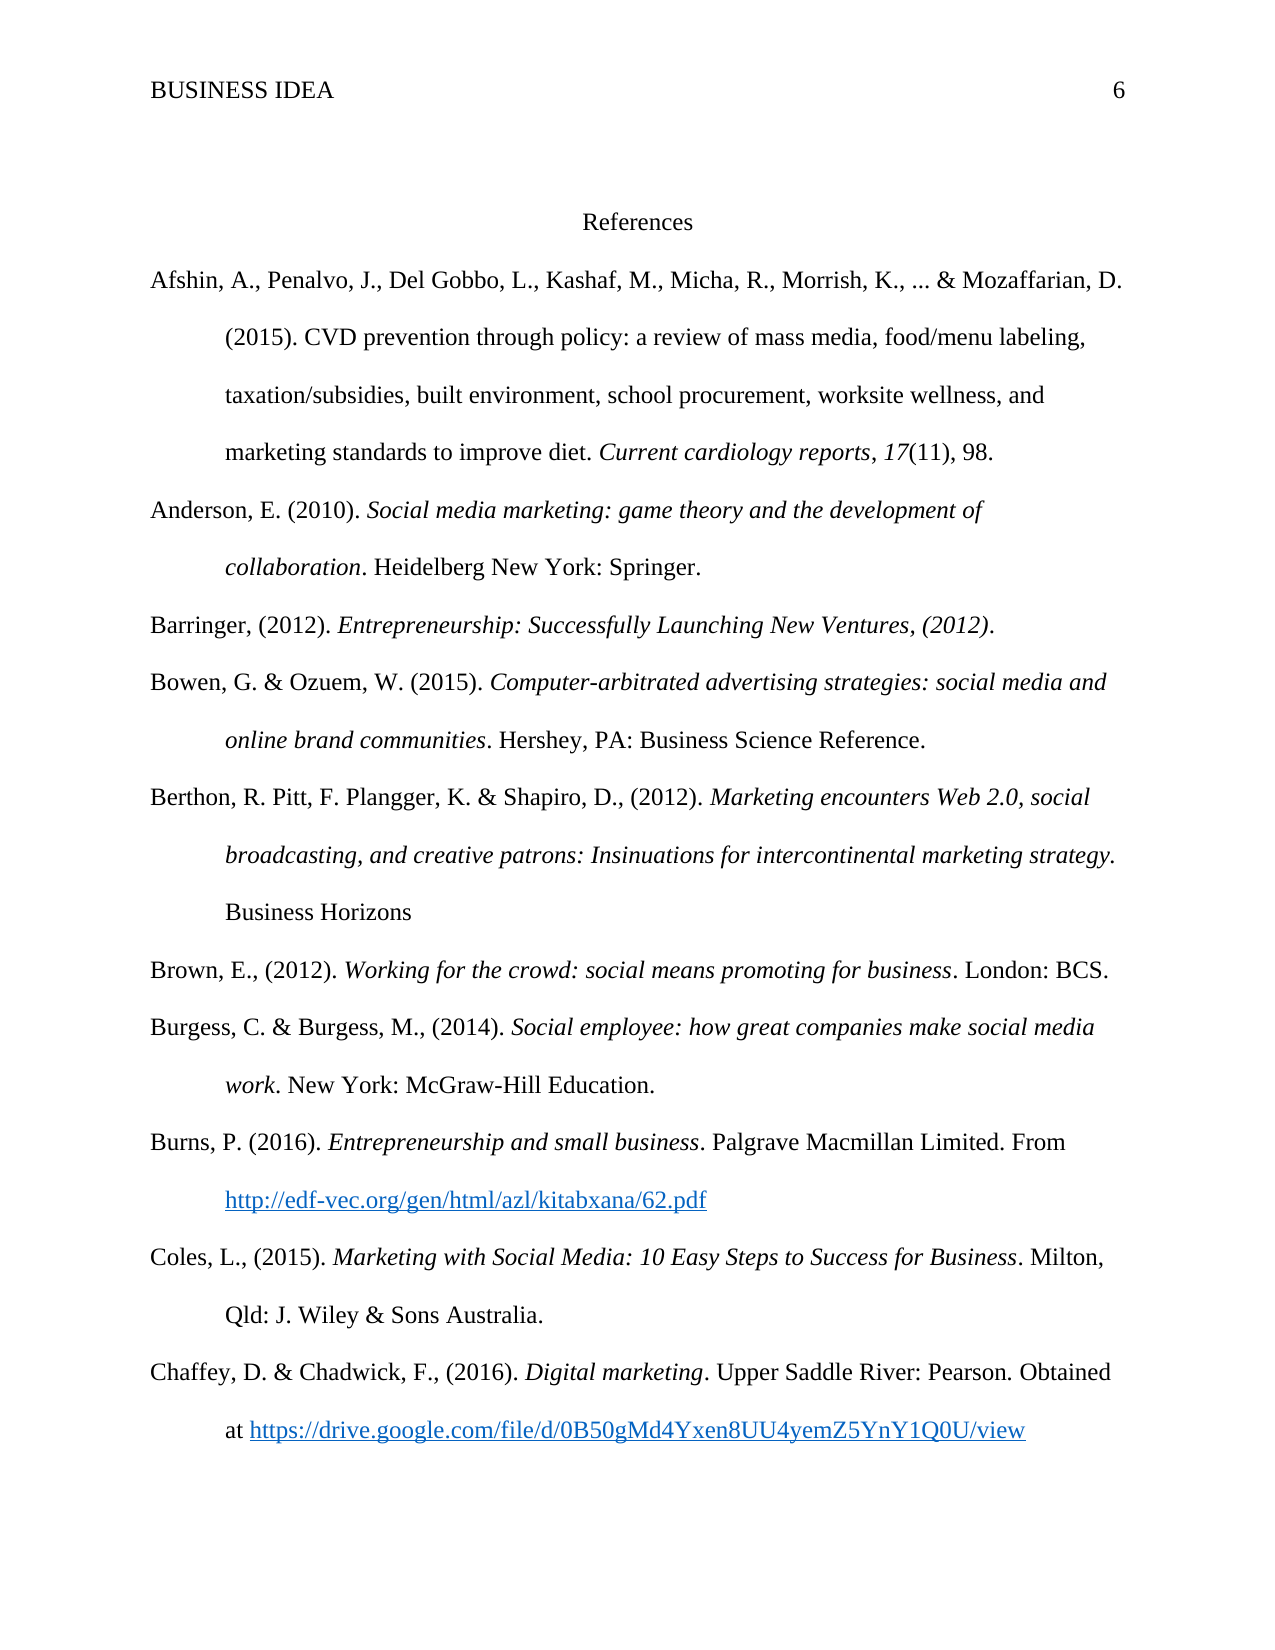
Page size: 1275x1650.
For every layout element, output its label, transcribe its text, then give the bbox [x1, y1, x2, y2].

text Burgess, C. & Burgess, M., (2014). Social employee: how great companies make social media work. New York: McGraw-Hill Education. [150, 1012, 1125, 1099]
text Berthon, R. Pitt, F. Plangger, K. & Shapiro, D., (2012). Marketing encounters Web 2.0, social broadcasting, and creative patrons: Insinuations for intercontinental marketing strategy. Business Horizons [150, 782, 1125, 926]
text Brown, E., (2012). Working for the crowd: social means promoting for business. London: BCS. [150, 955, 1125, 984]
text Anderson, E. (2010). Social media marketing: game theory and the development of collaboration. Heidelberg New York: Springer. [150, 495, 1125, 581]
text References [150, 207, 1125, 236]
text Barringer, (2012). Entrepreneurship: Successfully Launching New Ventures, (2012). [150, 610, 1125, 639]
text Bowen, G. & Ozuem, W. (2015). Computer-arbitrated advertising strategies: social media and online brand communities. Hershey, PA: Business Science Reference. [150, 667, 1125, 754]
text Chaffey, D. & Chadwick, F., (2016). Digital marketing. Upper Saddle River: Pearson. Obtained at https://drive.google.com/file/d/0B50gMd4Yxen8UU4yemZ5YnY1Q0U/view [150, 1357, 1125, 1444]
text Burns, P. (2016). Entrepreneurship and small business. Palgrave Macmillan Limited. From http://edf-vec.org/gen/html/azl/kitabxana/62.pdf [150, 1127, 1125, 1214]
text Afshin, A., Penalvo, J., Del Gobbo, L., Kashaf, M., Micha, R., Morrish, K., ... & Mozaffarian, D. (2015). CVD prevention through policy: a review of mass media, food/menu labeling, taxation/subsidies, built environment, school procurement, worksite wellness, and marketing standards to improve diet. Current cardiology reports, 17(11), 98. [150, 265, 1125, 466]
text Coles, L., (2015). Marketing with Social Media: 10 Easy Steps to Success for Business. Milton, Qld: J. Wiley & Sons Australia. [150, 1242, 1125, 1329]
